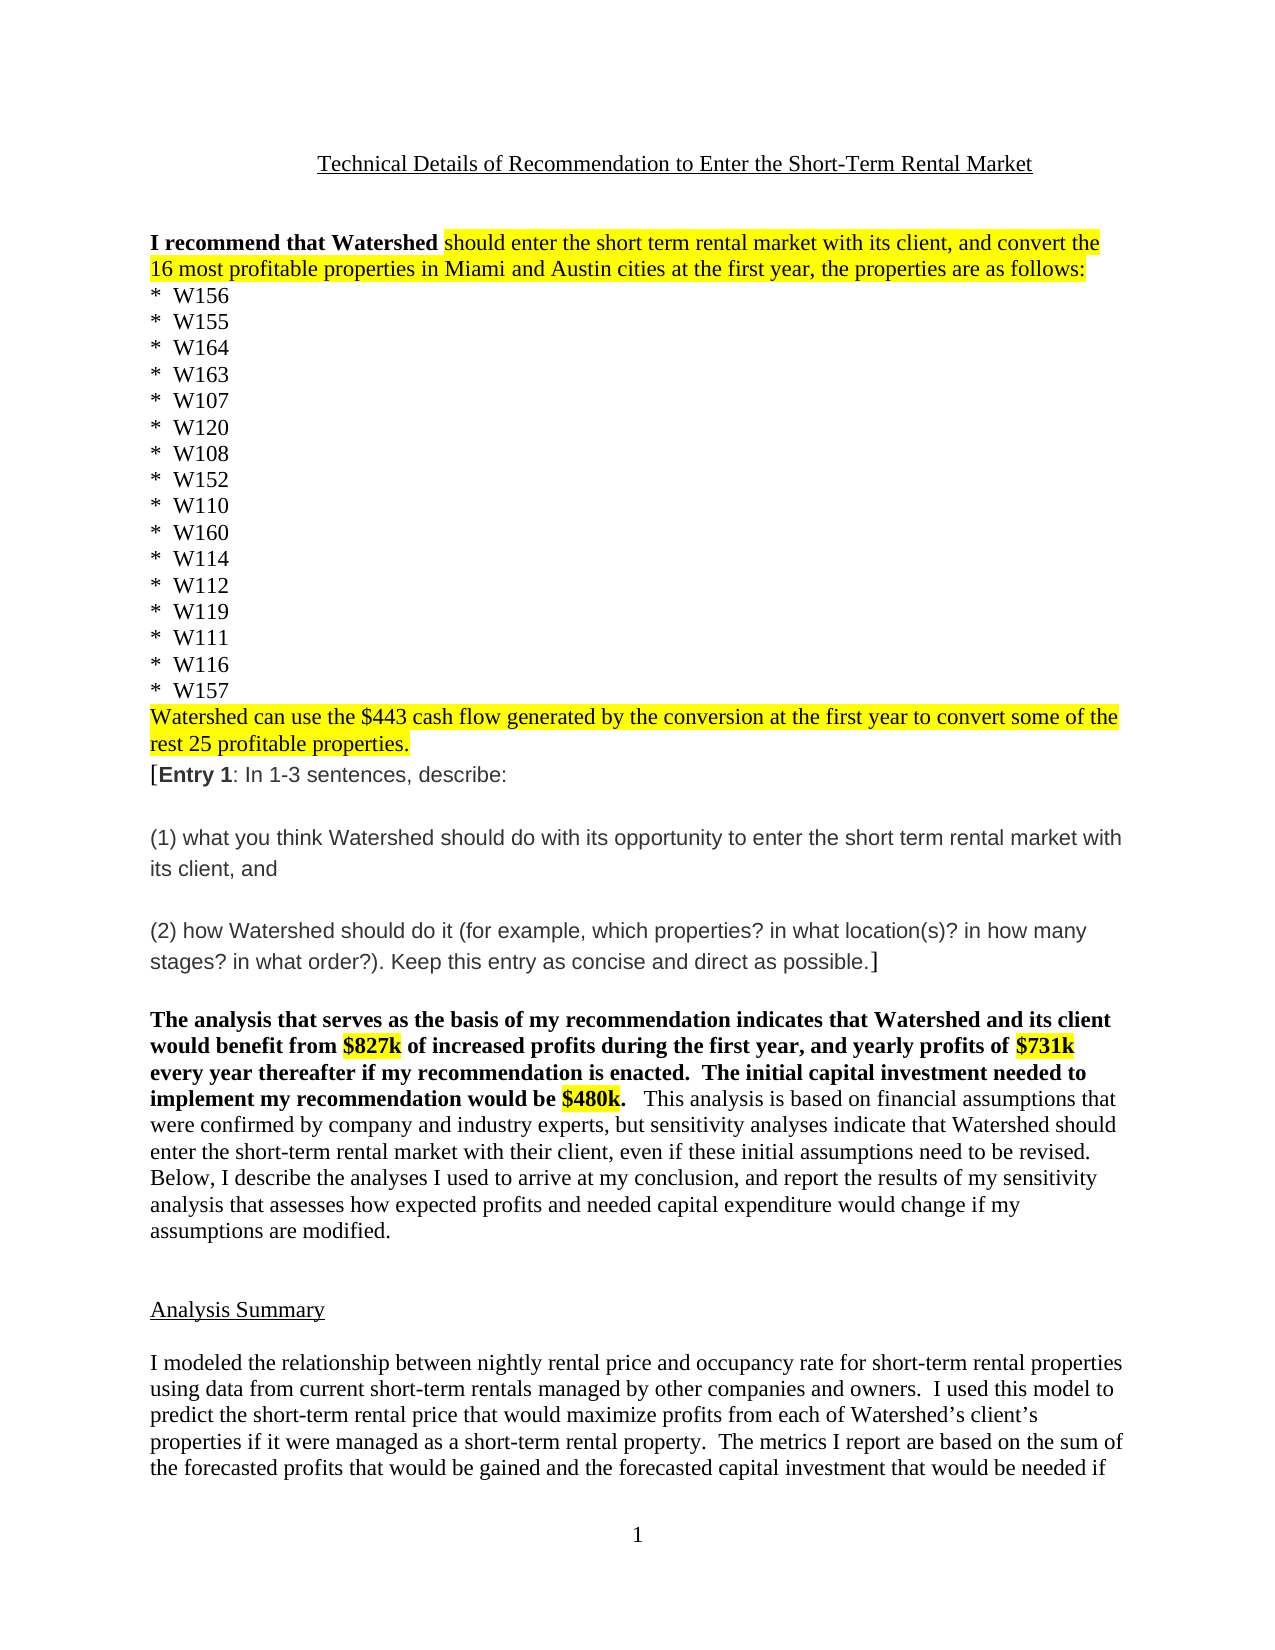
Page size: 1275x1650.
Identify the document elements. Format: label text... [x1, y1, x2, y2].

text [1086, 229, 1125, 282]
text * W164 [150, 334, 1125, 361]
text * W111 [150, 624, 1125, 651]
text * W116 [150, 651, 1125, 677]
text Analysis Summary [150, 1296, 1125, 1322]
text * W110 [150, 493, 1125, 519]
text * W157 [150, 677, 1125, 703]
text * W114 [150, 545, 1125, 572]
text * W107 [150, 387, 1125, 413]
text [150, 1349, 1125, 1481]
text Watershed can use the $443 cash flow generated by the conversion at the first year to convert some of the rest 25 profitable properties. [150, 703, 1125, 756]
text * W112 [150, 572, 1125, 598]
text The analysis that serves as the basis of my recommendation indicates that Watershed and its client would benefit from $827k of increased profits during the first year, and yearly profits of $731k every year thereafter if my recommendation is enacted. The initial capital investment needed to implement my recommendation would be $480k. This analysis is based on financial assumptions that were confirmed by company and industry experts, but sensitivity analyses indicate that Watershed should enter the short-term rental market with their client, even if these initial assumptions need to be revised. Below, I describe the analyses I used to arrive at my conclusion, and report the results of my sensitivity analysis that assesses how expected profits and needed capital expenditure would change if my assumptions are modified. [150, 1006, 1125, 1243]
text * W119 [150, 598, 1125, 624]
text * W108 [150, 440, 1125, 466]
text * W152 [150, 466, 1125, 493]
text * W160 [150, 519, 1125, 545]
text [Entry 1: In 1-3 sentences, describe: [150, 756, 1125, 787]
text (2) how Watershed should do it (for example, which properties? in what location(s)? in how many stages? in what order?). Keep this entry as concise and direct as possible.] [150, 912, 1125, 975]
text * W156 [150, 282, 1125, 308]
text * W155 [150, 308, 1125, 334]
text Technical Details of Recommendation to Enter the Short-Term Rental Market [150, 150, 1125, 176]
text * W120 [150, 413, 1125, 440]
text * W163 [150, 361, 1125, 387]
text (1) what you think Watershed should do with its opportunity to enter the short term rental market with its client, and [150, 819, 1125, 881]
